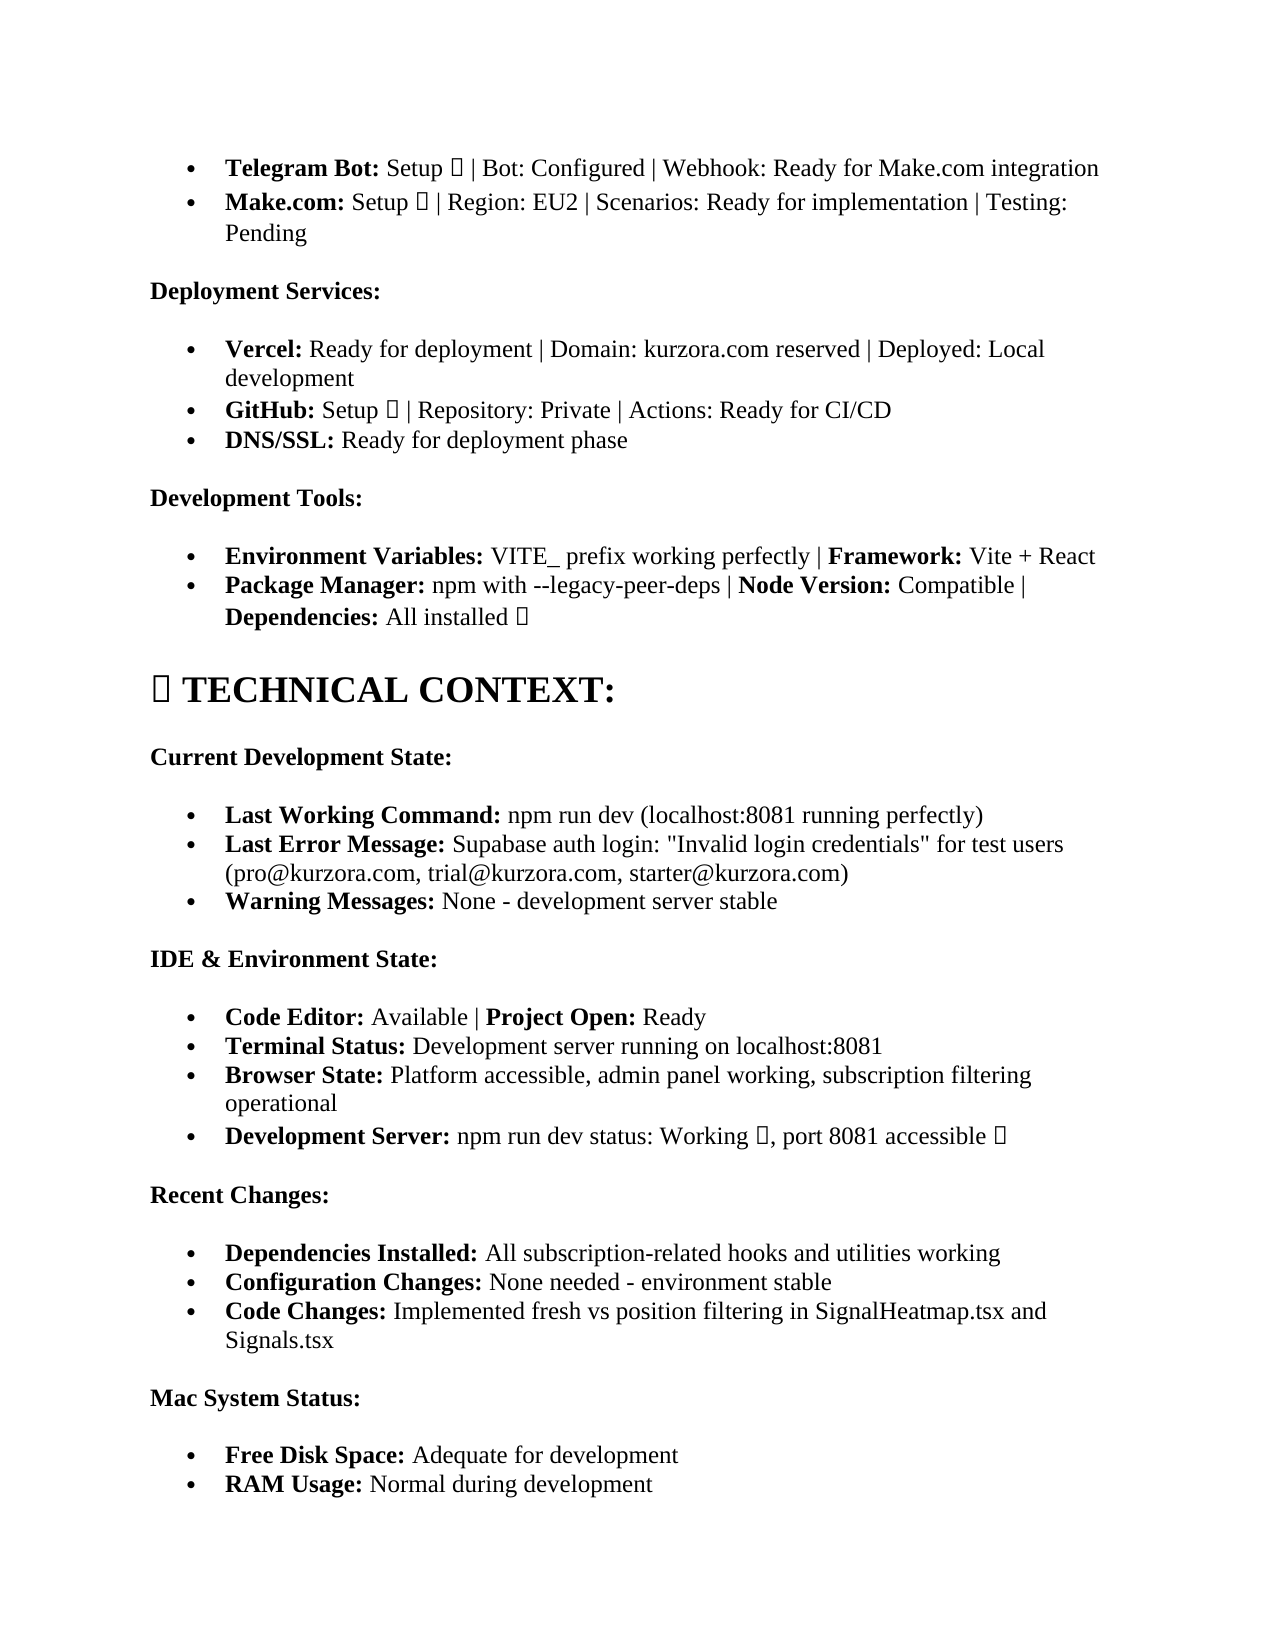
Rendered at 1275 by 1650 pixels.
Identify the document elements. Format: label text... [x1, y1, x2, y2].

list RAM Usage: Normal during development [187, 1469, 1125, 1498]
list Environment Variables: VITE_ prefix working perfectly | Framework: Vite + React [187, 541, 1125, 570]
list Free Disk Space: Adequate for development [187, 1441, 1125, 1469]
list Package Manager: npm with --legacy-peer-deps | Node Version: Compatible | Dependencies: All installed ✅ [187, 570, 1125, 633]
list Last Working Command: npm run dev (localhost:8081 running perfectly) [187, 800, 1125, 829]
list Warning Messages: None - development server stable [187, 886, 1125, 915]
list Code Changes: Implemented fresh vs position filtering in SignalHeatmap.tsx and Signals.tsx [187, 1296, 1125, 1353]
text 🐛 TECHNICAL CONTEXT: [150, 662, 1125, 713]
text IDE & Environment State: [150, 944, 1125, 973]
text Recent Changes: [150, 1181, 1125, 1209]
list Browser State: Platform accessible, admin panel working, subscription filtering operational [187, 1060, 1125, 1117]
list Dependencies Installed: All subscription-related hooks and utilities working [187, 1238, 1125, 1267]
list Vercel: Ready for deployment | Domain: kurzora.com reserved | Deployed: Local development [187, 334, 1125, 391]
list Configuration Changes: None needed - environment stable [187, 1267, 1125, 1296]
list Development Server: npm run dev status: Working ✅, port 8081 accessible ✅ [187, 1117, 1125, 1151]
list Telegram Bot: Setup ✅ | Bot: Configured | Webhook: Ready for Make.com integration [187, 150, 1125, 184]
text Development Tools: [150, 483, 1125, 512]
text Current Development State: [150, 742, 1125, 771]
text Deployment Services: [150, 276, 1125, 305]
list Terminal Status: Development server running on localhost:8081 [187, 1031, 1125, 1060]
list Code Editor: Available | Project Open: Ready [187, 1002, 1125, 1031]
list Make.com: Setup ✅ | Region: EU2 | Scenarios: Ready for implementation | Testing: Pending [187, 184, 1125, 247]
list DNS/SSL: Ready for deployment phase [187, 426, 1125, 454]
list GitHub: Setup ✅ | Repository: Private | Actions: Ready for CI/CD [187, 391, 1125, 426]
text Mac System Status: [150, 1383, 1125, 1411]
list Last Error Message: Supabase auth login: "Invalid login credentials" for test users (pro@kurzora.com, trial@kurzora.com, starter@kurzora.com) [187, 829, 1125, 886]
